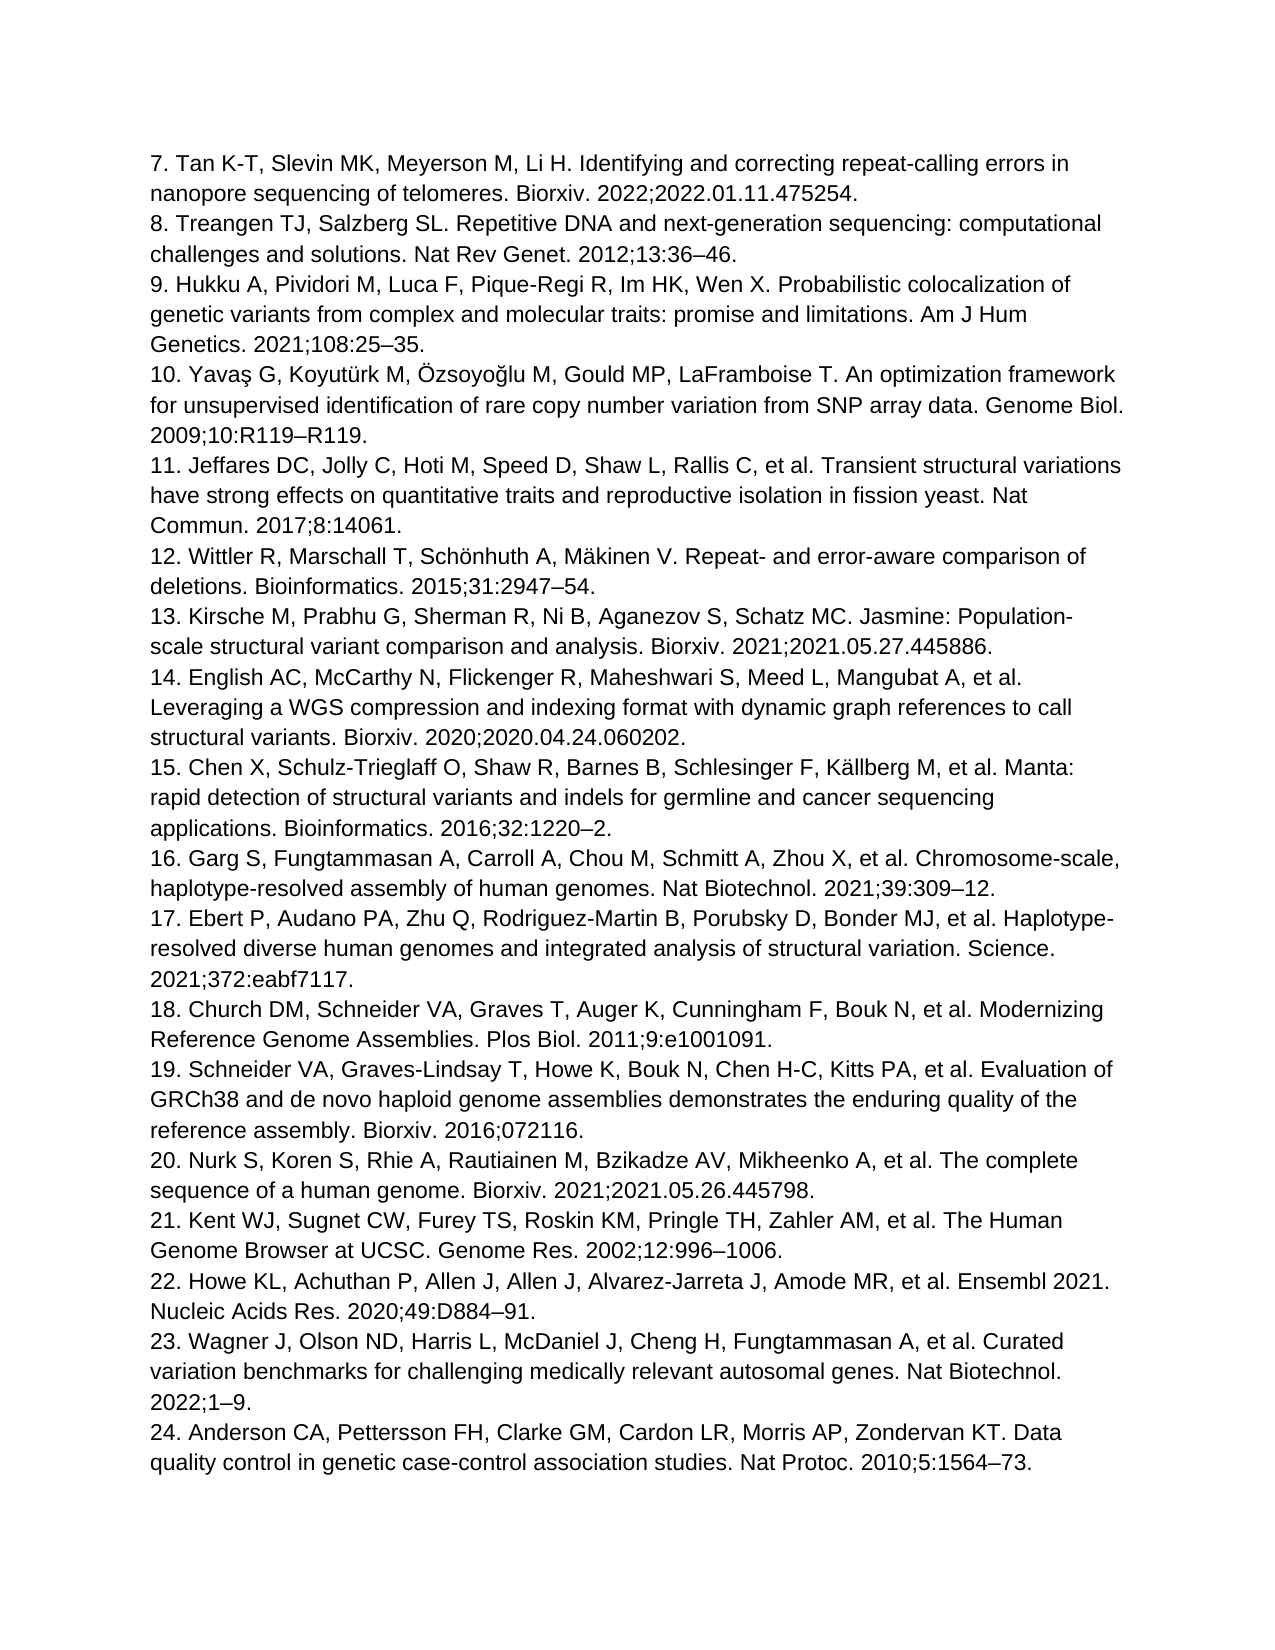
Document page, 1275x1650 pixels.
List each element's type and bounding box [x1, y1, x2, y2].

text [150, 150, 1125, 1475]
